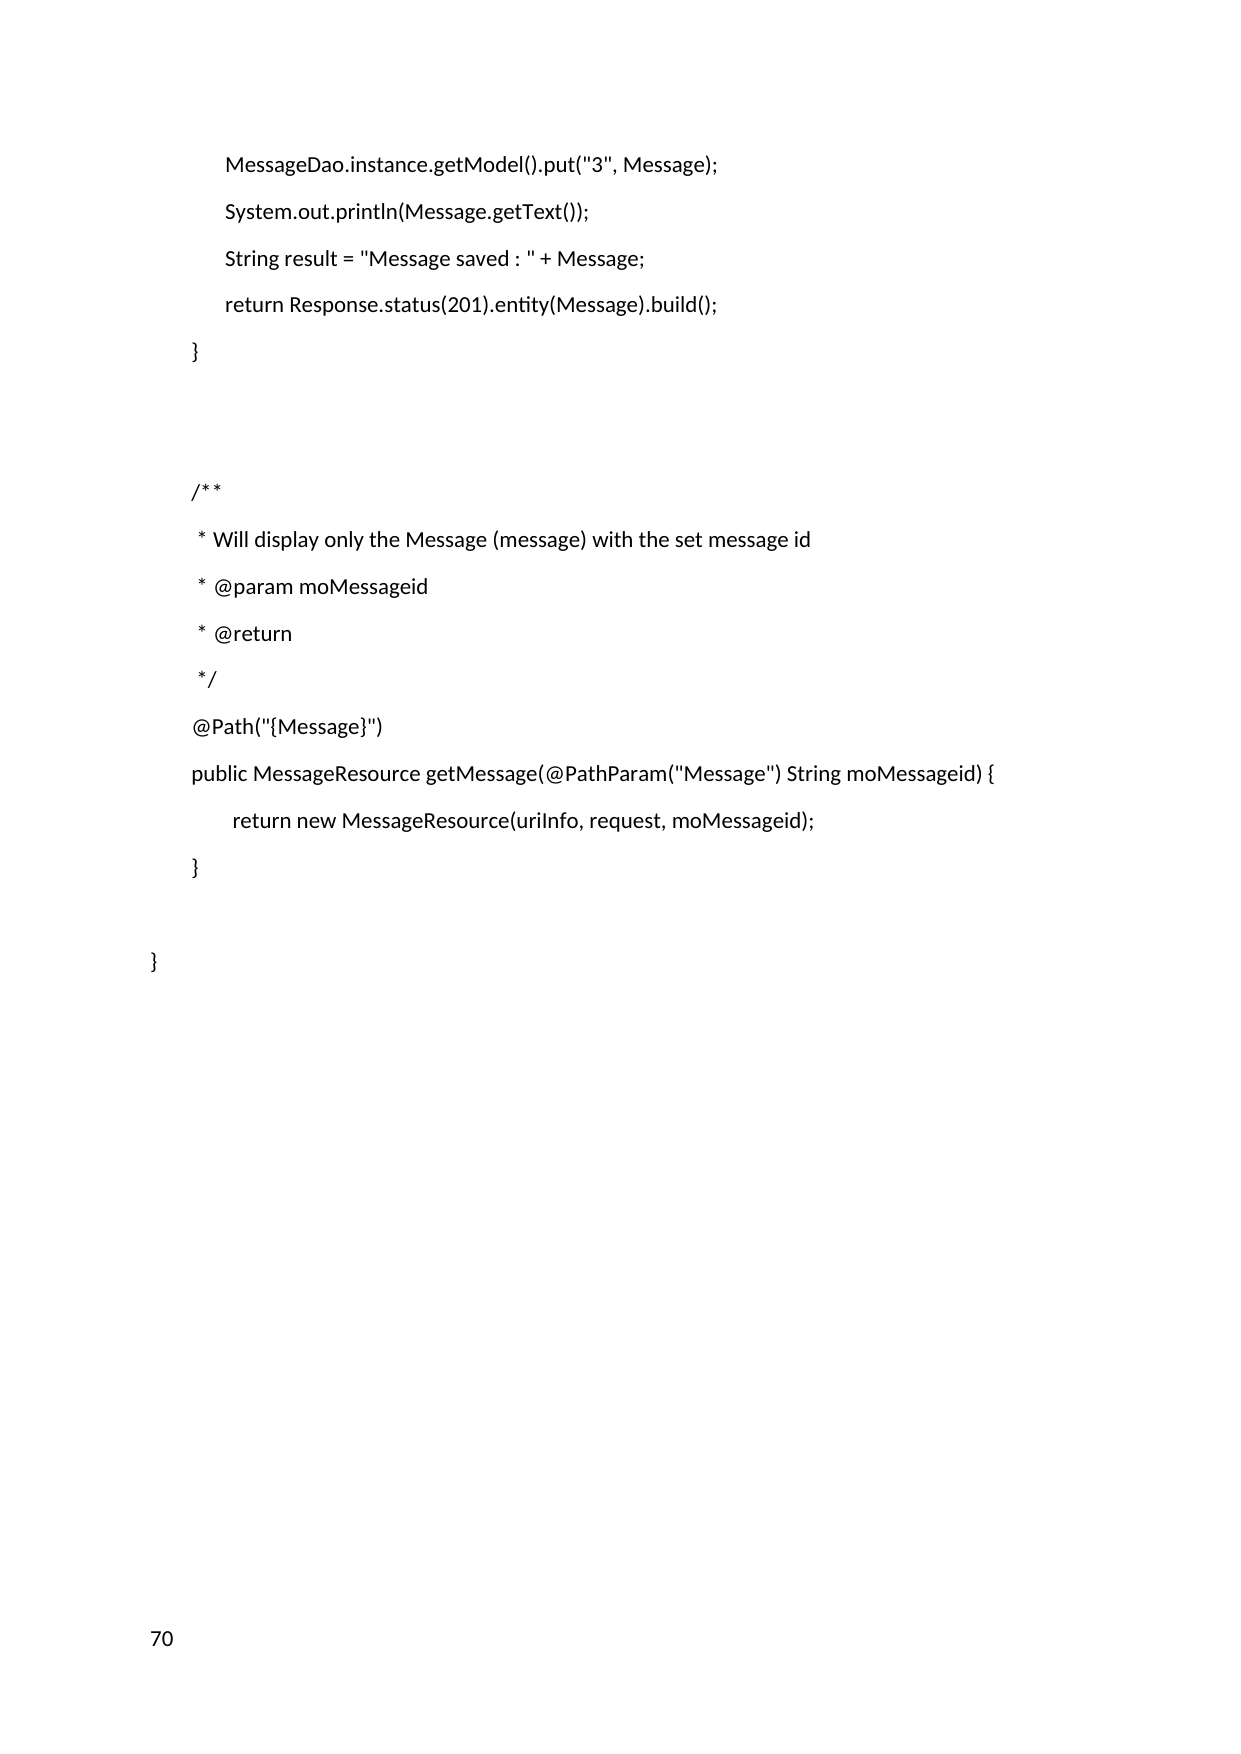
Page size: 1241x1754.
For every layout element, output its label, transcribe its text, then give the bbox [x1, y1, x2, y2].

text * @return [150, 619, 1090, 647]
text return Response.status(201).entity(Message).build(); [150, 291, 1090, 319]
text MessageDao.instance.getModel().put("3", Message); [150, 150, 1090, 178]
text public MessageResource getMessage(@PathParam("Message") String moMessageid) { [150, 759, 1090, 787]
text } [150, 947, 1090, 975]
text * Will display only the Message (message) with the set message id [150, 525, 1090, 553]
text */ [150, 666, 1090, 694]
text /** [150, 478, 1090, 506]
text return new MessageResource(uriInfo, request, moMessageid); [150, 806, 1090, 834]
text } [150, 853, 1090, 881]
text @Path("{Message}") [150, 712, 1090, 741]
text System.out.println(Message.getText()); [150, 197, 1090, 225]
text } [150, 337, 1090, 366]
text * @param moMessageid [150, 572, 1090, 600]
text String result = "Message saved : " + Message; [150, 244, 1090, 272]
